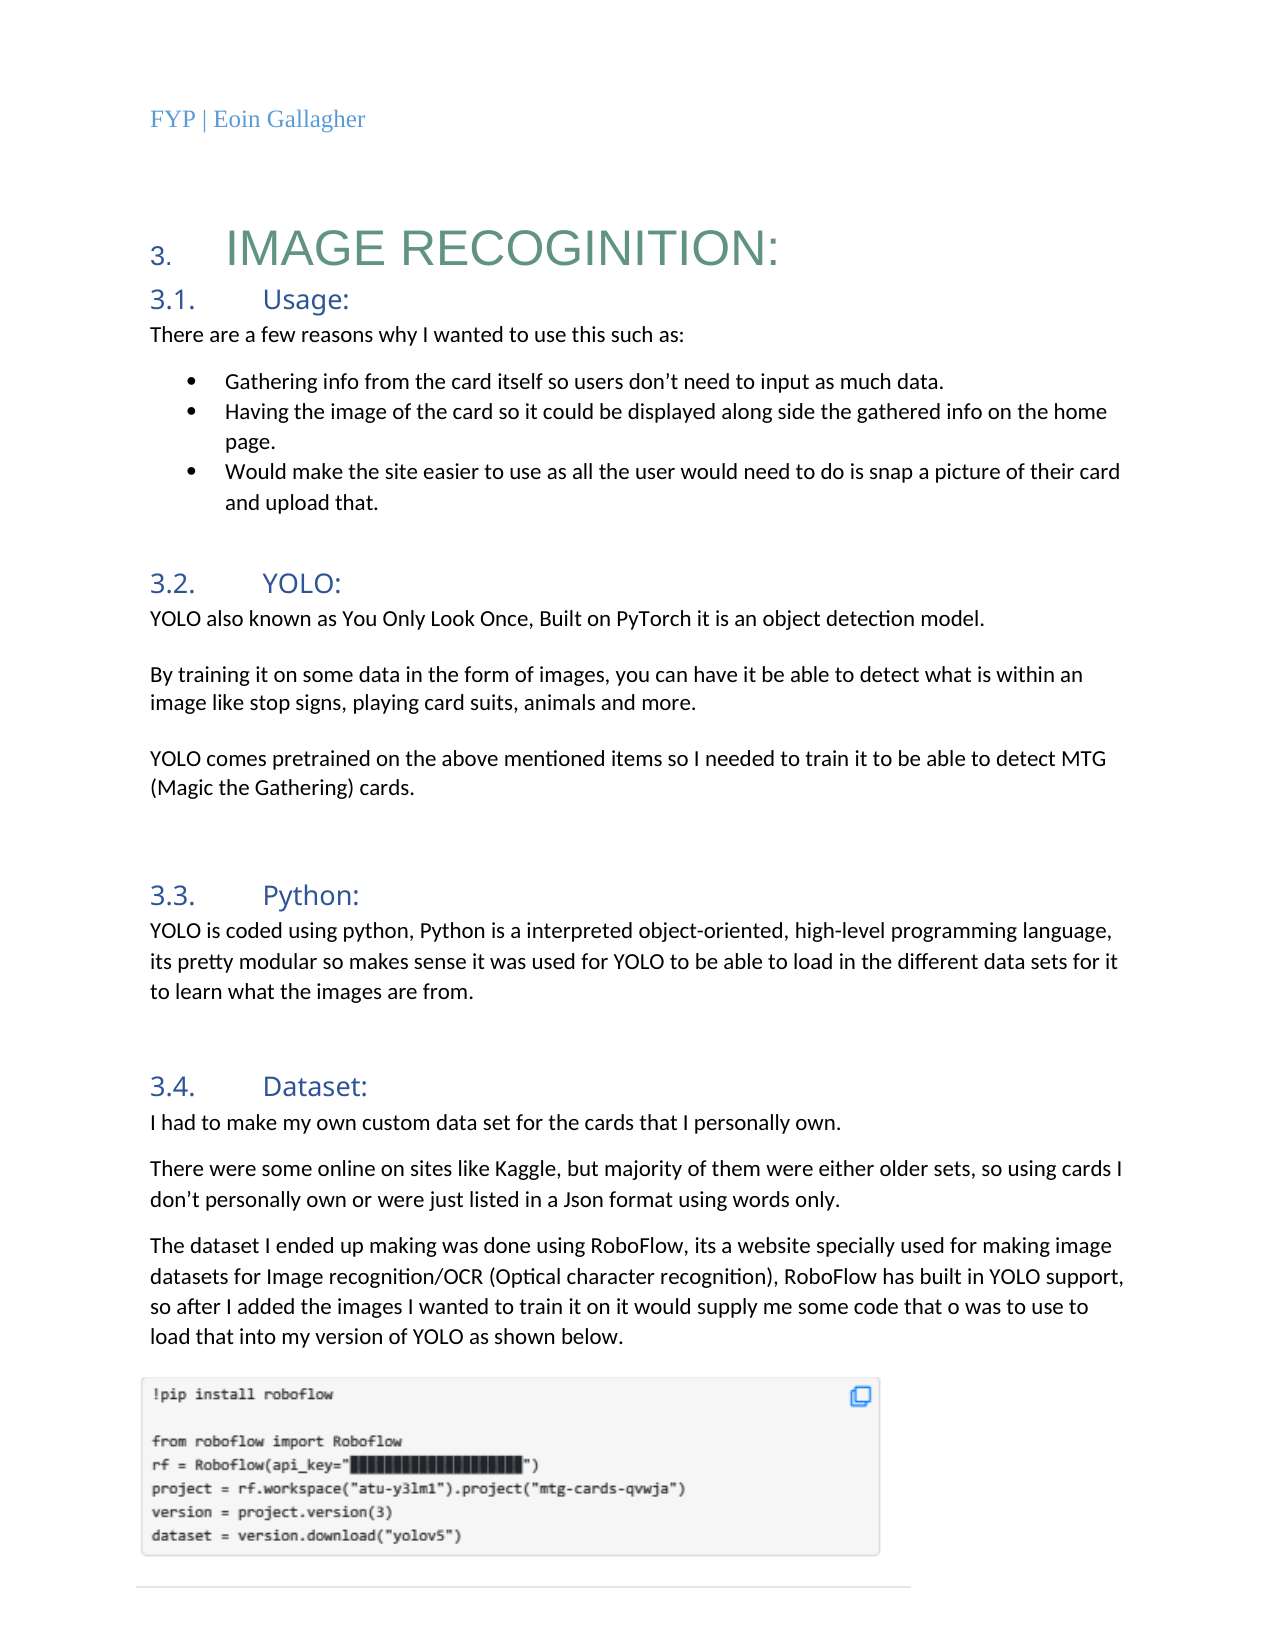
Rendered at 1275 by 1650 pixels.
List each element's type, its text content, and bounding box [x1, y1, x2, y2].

list Having the image of the card so it could be displayed along side the gathered info on the home page. [187, 397, 1125, 455]
subtitle YOLO: [150, 565, 1125, 602]
picture [136, 1377, 912, 1588]
list Would make the site easier to use as all the user would need to do is snap a picture of their card and upload that. [187, 457, 1125, 516]
text There are a few reasons why I wanted to use this such as: [150, 320, 1125, 348]
subtitle Dataset: [150, 1068, 1125, 1105]
text I had to make my own custom data set for the cards that I personally own. [150, 1108, 1125, 1136]
text YOLO comes pretrained on the above mentioned items so I needed to train it to be able to detect MTG (Magic the Gathering) cards. [150, 744, 1125, 801]
subtitle Usage: [150, 280, 1125, 317]
list IMAGE RECOGINITION: [150, 218, 1125, 276]
text YOLO is coded using python, Python is a interpreted object-oriented, high-level programming language, its pretty modular so makes sense it was used for YOLO to be able to load in the different data sets for it to learn what the images are from. [150, 917, 1125, 1005]
text YOLO also known as You Only Look Once, Built on PyTorch it is an object detection model. [150, 604, 1125, 632]
subtitle Python: [150, 877, 1125, 914]
text By training it on some data in the form of images, you can have it be able to detect what is within an image like stop signs, playing card suits, animals and more. [150, 661, 1125, 717]
text The dataset I ended up making was done using RoboFlow, its a website specially used for making image datasets for Image recognition/OCR (Optical character recognition), RoboFlow has built in YOLO support, so after I added the images I wanted to train it on it would supply me some code that o was to use to load that into my version of YOLO as shown below. [150, 1232, 1125, 1350]
list Gathering info from the card itself so users don’t need to input as much data. [187, 367, 1125, 395]
text There were some online on sites like Kaggle, but majority of them were either older sets, so using cards I don’t personally own or were just listed in a Json format using words only. [150, 1154, 1125, 1213]
